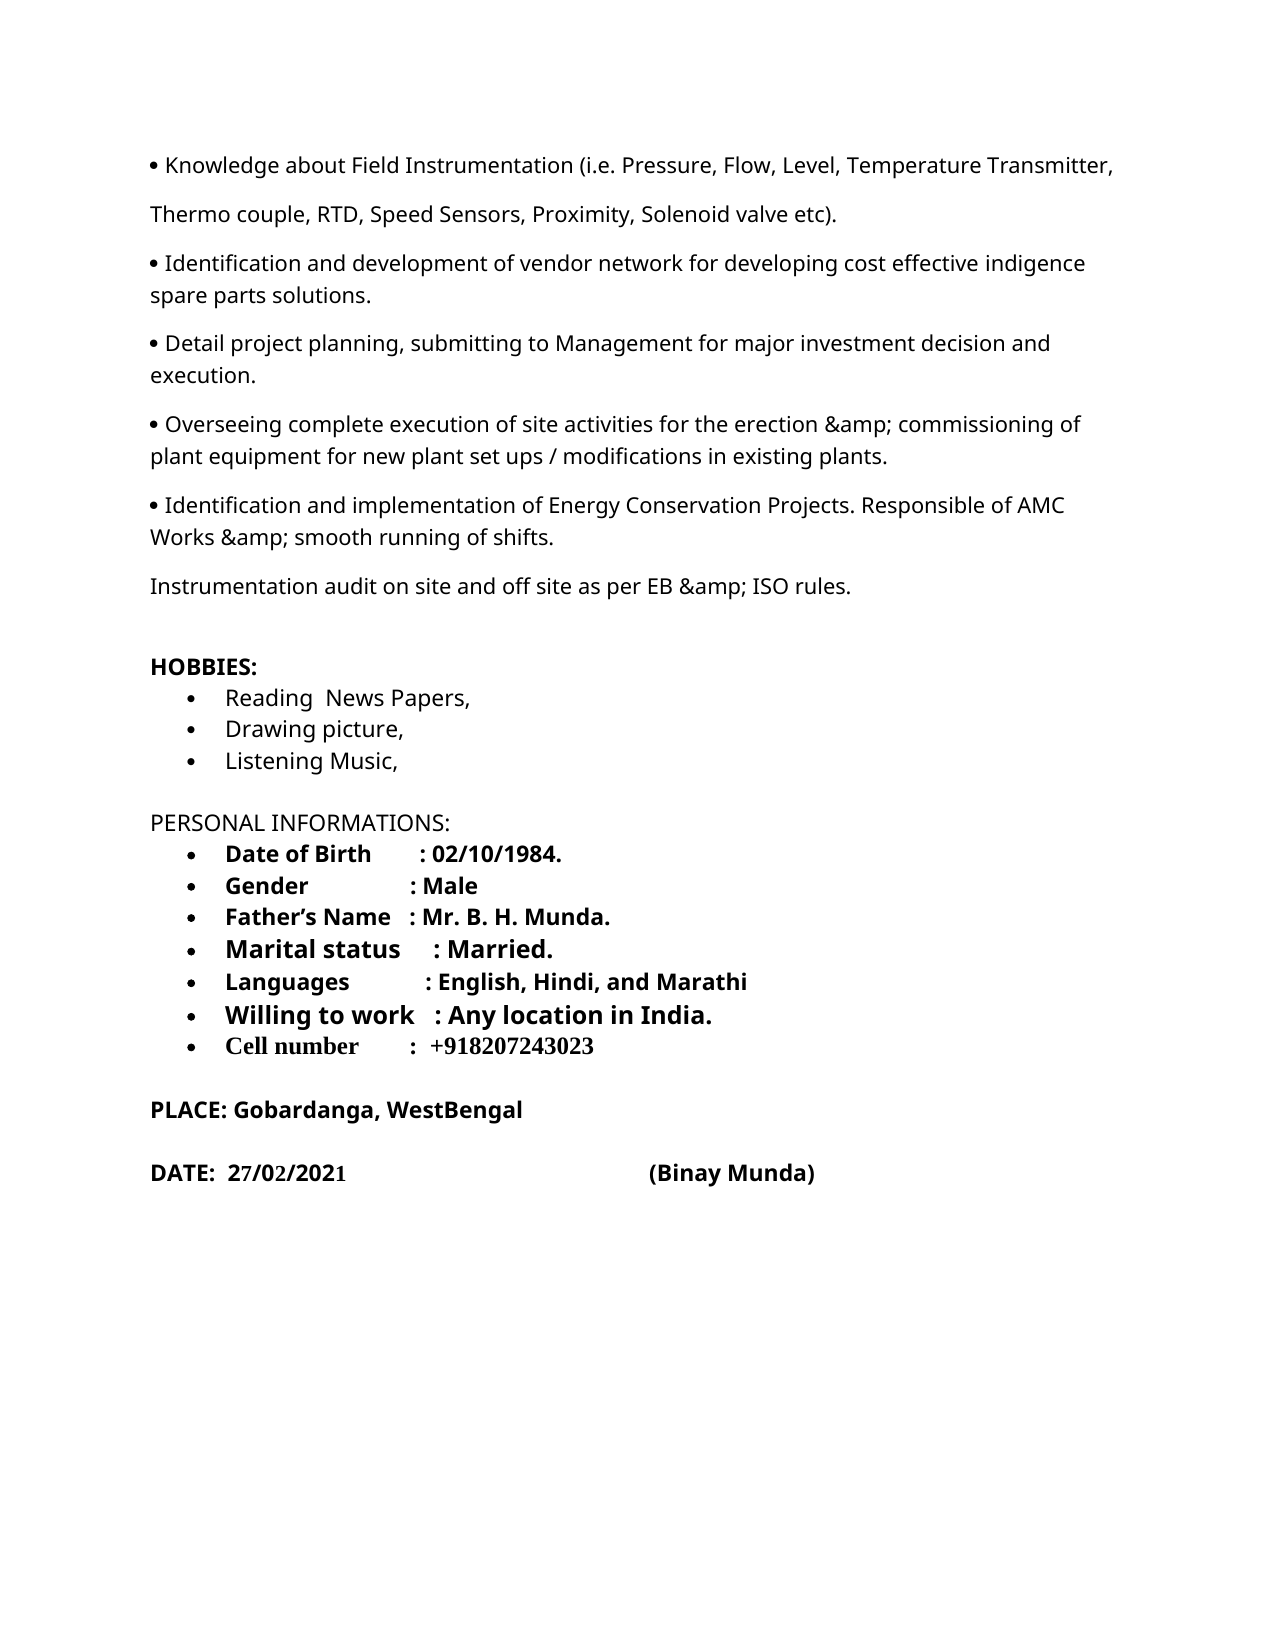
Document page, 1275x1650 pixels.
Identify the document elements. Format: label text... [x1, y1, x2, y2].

list Drawing picture, [187, 713, 1125, 744]
text Overseeing complete execution of site activities for the erection &amp; commissioning of plant equipment for new plant set ups / modifications in existing plants. [150, 409, 1125, 471]
list Gender : Male [187, 869, 1125, 901]
list Willing to work : Any location in India. [187, 997, 1125, 1031]
list Cell number : +918207243023 [187, 1031, 1125, 1060]
list Date of Birth : 02/10/1984. [187, 838, 1125, 869]
text HOBBIES: [150, 651, 1125, 682]
text Instrumentation audit on site and off site as per EB &amp; ISO rules. [150, 571, 1125, 601]
text Identification and development of vendor network for developing cost effective indigence spare parts solutions. [150, 247, 1125, 309]
list Father’s Name : Mr. B. H. Munda. [187, 901, 1125, 932]
text PLACE: Gobardanga, WestBengal [150, 1094, 1125, 1126]
text Detail project planning, submitting to Management for major investment decision and execution. [150, 328, 1125, 390]
text PERSONAL INFORMATIONS: [150, 807, 1125, 838]
list Marital status : Married. [187, 932, 1125, 966]
text Thermo couple, RTD, Speed Sensors, Proximity, Solenoid valve etc). [150, 199, 1125, 228]
list Languages : English, Hindi, and Marathi [187, 966, 1125, 997]
list Listening Music, [187, 744, 1125, 776]
list Reading News Papers, [187, 682, 1125, 713]
text DATE: 27/02/2021 (Binay Munda) [150, 1157, 1125, 1188]
text Knowledge about Field Instrumentation (i.e. Pressure, Flow, Level, Temperature Transmitter, [150, 150, 1125, 180]
text Identification and implementation of Energy Conservation Projects. Responsible of AMC Works &amp; smooth running of shifts. [150, 490, 1125, 552]
